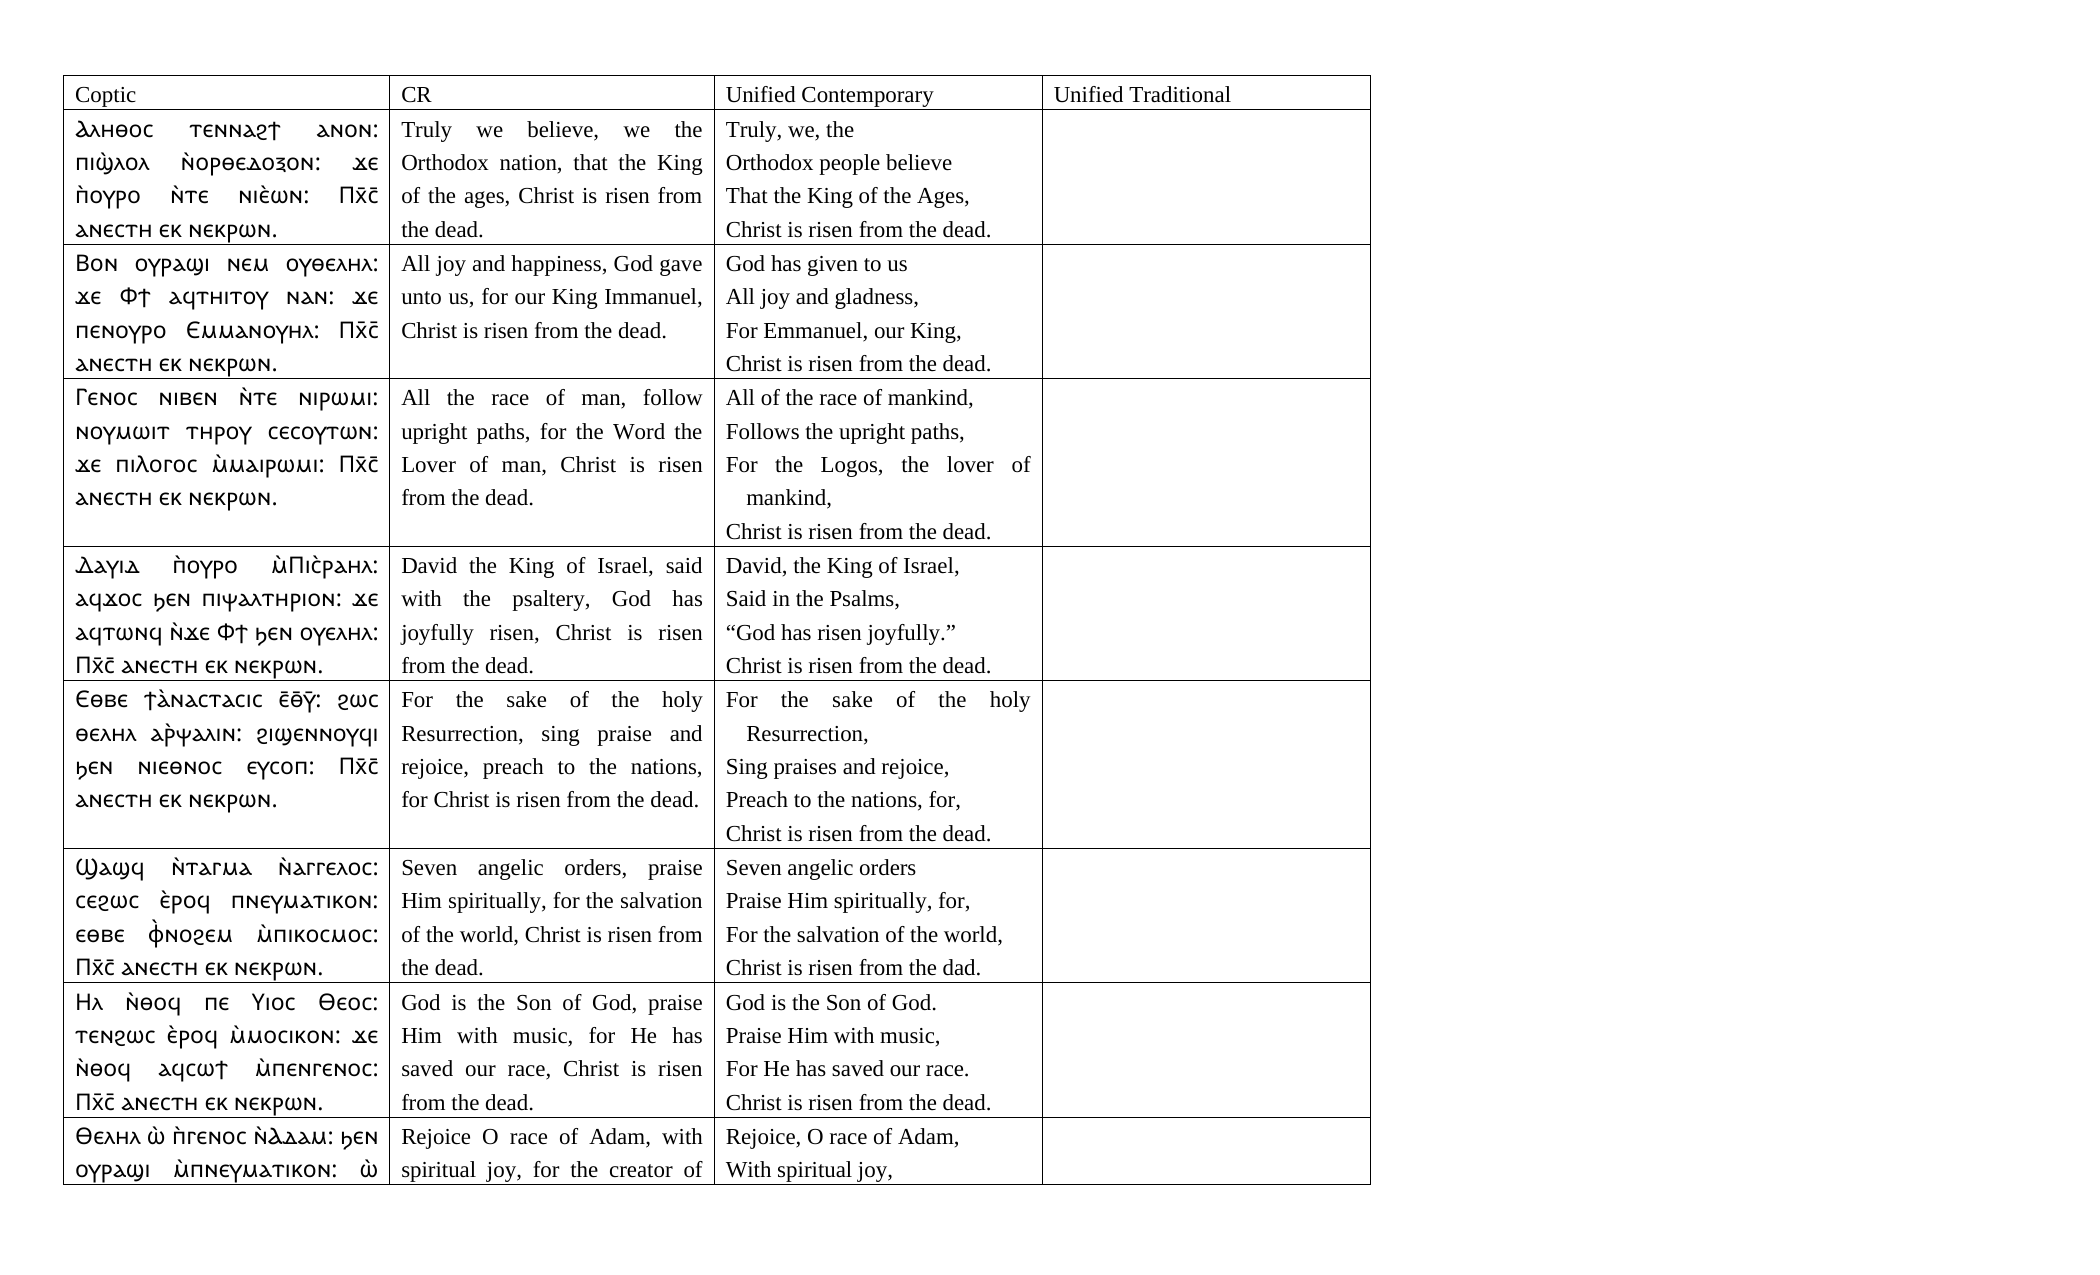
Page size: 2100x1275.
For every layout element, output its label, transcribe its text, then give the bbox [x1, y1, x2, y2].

table_cell Rejoice O race of Adam, with spiritual joy, for the creator of Adam, Christ is risen from the dead. [390, 1118, 714, 1184]
table_cell Ⲃⲟⲛ ⲟⲩⲣⲁϣⲓ ⲛⲉⲙ ⲟⲩⲑⲉⲗⲏⲗ: ϫⲉ Ⲫϯ ⲁϥⲧⲏⲓⲧⲟⲩ ⲛⲁⲛ: ϫⲉ ⲡⲉⲛⲟⲩⲣⲟ Ⲉⲙⲙⲁⲛⲟⲩⲏⲗ: Ⲡⲭ̄ⲥ̄ ⲁⲛⲉⲥⲧⲏ ⲉⲕ ⲛⲉⲕⲣⲱⲛ. [64, 245, 389, 378]
table_cell [1043, 849, 1370, 982]
table_cell For the sake of the holy Resurrection, sing praise and rejoice, preach to the nations, for Christ is risen from the dead. [390, 681, 714, 848]
table_header CR [390, 76, 714, 109]
table_cell God is the Son of God, praise Him with music, for He has saved our race, Christ is risen from the dead. [390, 983, 714, 1117]
table_cell David, the King of Israel, Said in the Psalms, “God has risen joyfully.” Christ is risen from the dead. [715, 547, 1042, 680]
table_cell Rejoice, O race of Adam, With spiritual joy, For the creator of Adam, Christ is risen from the dead. [715, 1118, 1042, 1184]
table_cell All the race of man, follow upright paths, for the Word the Lover of man, Christ is risen from the dead. [390, 379, 714, 546]
table_cell [1043, 379, 1370, 546]
table_cell David the King of Israel, said with the psaltery, God has joyfully risen, Christ is risen from the dead. [390, 547, 714, 680]
table_cell Ⲅⲉⲛⲟⲥ ⲛⲓⲃⲉⲛ ⲛ̀ⲧⲉ ⲛⲓⲣⲱⲙⲓ: ⲛⲟⲩⲙⲱⲓⲧ ⲧⲏⲣⲟⲩ ⲥⲉⲥⲟⲩⲧⲱⲛ: ϫⲉ ⲡⲓⲖⲟⲅⲟⲥ ⲙ̀ⲙⲁⲓⲣⲱⲙⲓ: Ⲡⲭ̄ⲥ̄ ⲁⲛⲉⲥⲧⲏ ⲉⲕ ⲛⲉⲕⲣⲱⲛ. [64, 379, 389, 546]
table_cell Seven angelic orders, praise Him spiritually, for the salvation of the world, Christ is risen from the dead. [390, 849, 714, 982]
table_cell Ⲉⲑⲃⲉ ϯⲁ̀ⲛⲁⲥⲧⲁⲥⲓⲥ ⲉ̄ⲑ̄ⲩ̄: ϩⲱⲥ ⲑⲉⲗⲏⲗ ⲁⲣ̀ⲯⲁⲗⲓⲛ: ϩⲓϣⲉⲛⲛⲟⲩϥⲓ ϧⲉⲛ ⲛⲓⲉⲑⲛⲟⲥ ⲉⲩⲥⲟⲡ: Ⲡⲭ̄ⲥ̄ ⲁⲛⲉⲥⲧⲏ ⲉⲕ ⲛⲉⲕⲣⲱⲛ. [64, 681, 389, 848]
table_cell Ⲁⲗⲏⲑⲟⲥ ⲧⲉⲛⲛⲁϩϯ ⲁⲛⲟⲛ: ⲡⲓϣ̀ⲗⲟⲗ ⲛ̀ⲟⲣⲑⲉⲇⲟⲝⲟⲛ: ϫⲉ ⲡ̀ⲟⲩⲣⲟ ⲛ̀ⲧⲉ ⲛⲓⲉ̀ⲱⲛ: Ⲡⲭ̄ⲥ̄ ⲁⲛⲉⲥⲧⲏ ⲉⲕ ⲛⲉⲕⲣⲱⲛ. [64, 110, 389, 244]
table_cell [1043, 983, 1370, 1117]
table_cell [1043, 547, 1370, 680]
table_cell [1043, 681, 1370, 848]
table_header Coptic [64, 76, 389, 109]
table_cell [1043, 110, 1370, 244]
table_cell All joy and happiness, God gave unto us, for our King Immanuel, Christ is risen from the dead. [390, 245, 714, 378]
table_cell Truly, we, the Orthodox people believe That the King of the Ages, Christ is risen from the dead. [715, 110, 1042, 244]
table_cell Ϣⲁϣϥ ⲛ̀ⲧⲁⲅⲙⲁ ⲛ̀ⲁⲅⲅⲉⲗⲟⲥ: ⲥⲉϩⲱⲥ ⲉ̀ⲣⲟϥ ⲡⲛⲉⲩⲙⲁⲧⲓⲕⲟⲛ: ⲉⲑⲃⲉ ⲫ̀ⲛⲟϩⲉⲙ ⲙ̀ⲡⲓⲕⲟⲥⲙⲟⲥ: Ⲡⲭ̄ⲥ̄ ⲁⲛⲉⲥⲧⲏ ⲉⲕ ⲛⲉⲕⲣⲱⲛ. [64, 849, 389, 982]
table_cell [1043, 1118, 1370, 1184]
table_cell All of the race of mankind, Follows the upright paths, For the Logos, the lover of mankind, Christ is risen from the dead. [715, 379, 1042, 546]
table_header Unified Traditional [1043, 76, 1370, 109]
table_cell For the sake of the holy Resurrection, Sing praises and rejoice, Preach to the nations, for, Christ is risen from the dead. [715, 681, 1042, 848]
table_cell Ⲇⲁⲩⲓⲇ ⲡ̀ⲟⲩⲣⲟ ⲙ̀Ⲡⲓⲥ̀ⲣⲁⲏⲗ: ⲁϥϫⲟⲥ ϧⲉⲛ ⲡⲓⲯⲁⲗⲧⲏⲣⲓⲟⲛ: ϫⲉ ⲁϥⲧⲱⲛϥ ⲛ̀ϫⲉ Ⲫϯ ϧⲉⲛ ⲟⲩⲉⲗⲏⲗ: Ⲡⲭ̄ⲥ̄ ⲁⲛⲉⲥⲧⲏ ⲉⲕ ⲛⲉⲕⲣⲱⲛ. [64, 547, 389, 680]
table_cell Ⲑⲉⲗⲏⲗ ⲱ̀ ⲡ̀ⲅⲉⲛⲟⲥ ⲛ̀Ⲁⲇⲁⲙ: ϧⲉⲛ ⲟⲩⲣⲁϣⲓ ⲙ̀ⲡⲛⲉⲩⲙⲁⲧⲓⲕⲟⲛ: ⲱ̀ ⲡⲓⲉϥⲥⲱⲛⲧ ⲛ̀Ⲁⲇⲁⲙ: Ⲡⲭ̄ⲥ̄ ⲁⲛⲉⲥⲧⲏ ⲉⲕ ⲛⲉⲕⲣⲱⲛ. [64, 1118, 389, 1184]
table_cell Ⲏⲗ ⲛ̀ⲑⲟϥ ⲡⲉ Ⲩⲓⲟⲥ Ⲑⲉⲟⲥ: ⲧⲉⲛϩⲱⲥ ⲉ̀ⲣⲟϥ ⲙ̀ⲙⲟⲥⲓⲕⲟⲛ: ϫⲉ ⲛ̀ⲑⲟϥ ⲁϥⲥⲱϯ ⲙ̀ⲡⲉⲛⲅⲉⲛⲟⲥ: Ⲡⲭ̄ⲥ̄ ⲁⲛⲉⲥⲧⲏ ⲉⲕ ⲛⲉⲕⲣⲱⲛ. [64, 983, 389, 1117]
table_cell God is the Son of God. Praise Him with music, For He has saved our race. Christ is risen from the dead. [715, 983, 1042, 1117]
table_cell Truly we believe, we the Orthodox nation, that the King of the ages, Christ is risen from the dead. [390, 110, 714, 244]
table_cell Seven angelic orders Praise Him spiritually, for, For the salvation of the world, Christ is risen from the dad. [715, 849, 1042, 982]
table_cell God has given to us All joy and gladness, For Emmanuel, our King, Christ is risen from the dead. [715, 245, 1042, 378]
table_header Unified Contemporary [715, 76, 1042, 109]
table_cell [1043, 245, 1370, 378]
